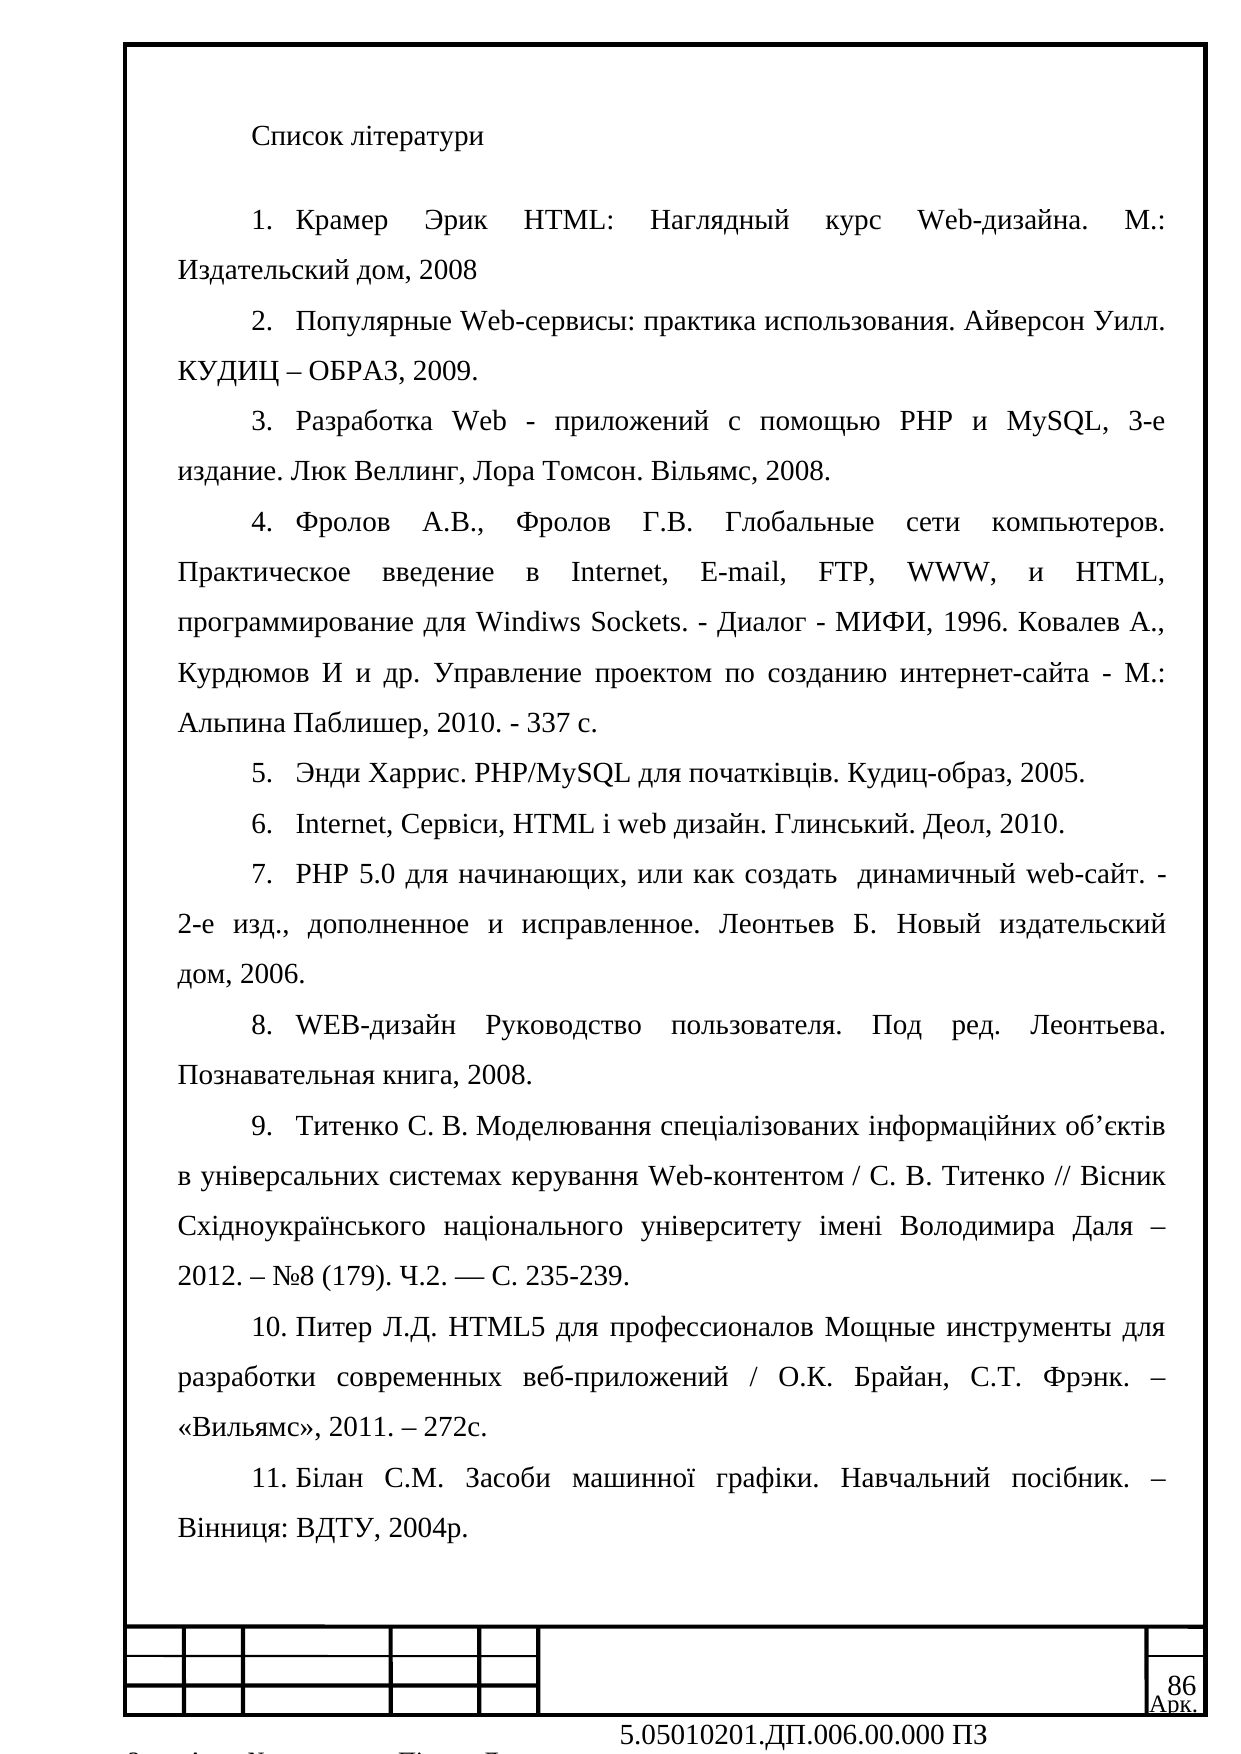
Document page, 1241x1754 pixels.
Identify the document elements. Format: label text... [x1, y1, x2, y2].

list WEB-дизайн Руководство пользователя. Под ред. Леонтьева. Познавательная книга, 2008. [177, 1007, 1166, 1091]
list Internet, Сервiси, HTML i web дизайн. Глинський. Деол, 2010. [177, 806, 1166, 839]
list PHP 5.0 для начинающих, или как создать динамичный web-сайт. - 2-е изд., дополненное и исправленное. Леонтьев Б. Новый издательский дом, 2006. [177, 856, 1166, 990]
list Фролов А.В., Фролов Г.В. Глобальные сети компьютеров. Практическое введение в Internet, E-mail, FTP, WWW, и HTML, программирование для Windiws Sockets. - Диалог - МИФИ, 1996. Ковалев А., Курдюмов И и др. Управление проектом по созданию интернет-сайта - М.: Альпина Паблишер, 2010. - 337 с. [177, 504, 1166, 739]
list Энди Харрис. PHP/MySQL для початківців. Кудиц-образ, 2005. [177, 755, 1166, 789]
list Разработка Web - приложений с помощью PHP и MySQL, 3-е издание. Люк Веллинг, Лора Томсон. Вільямс, 2008. [177, 403, 1166, 487]
list Білан С.М. Засоби машинної графіки. Навчальний посібник. – Вінниця: ВДТУ, 2004р. [177, 1460, 1166, 1544]
list Крамер Эрик HTML: Наглядный курс Web-дизайна. М.: Издательский дом, 2008 [177, 202, 1166, 286]
list Титенко С. В. Моделювання спеціалізованих інформаційних об’єктів в універсальних системах керування Web-контентом / С. В. Титенко // Вісник Східноукраїнського національного університету імені Володимира Даля – 2012. – №8 (179). Ч.2. — С. 235-239. [177, 1108, 1166, 1292]
subtitle Список літератури [177, 118, 1167, 152]
list Популярные Web-сервисы: практика использования. Айверсон Уилл. КУДИЦ – ОБРАЗ, 2009. [177, 303, 1166, 386]
list Питер Л.Д. HTML5 для профессионалов Мощные инструменты для разработки современных веб-приложений / О.К. Брайан, С.Т. Фрэнк. – «Вильямс», 2011. – 272с. [177, 1309, 1166, 1443]
